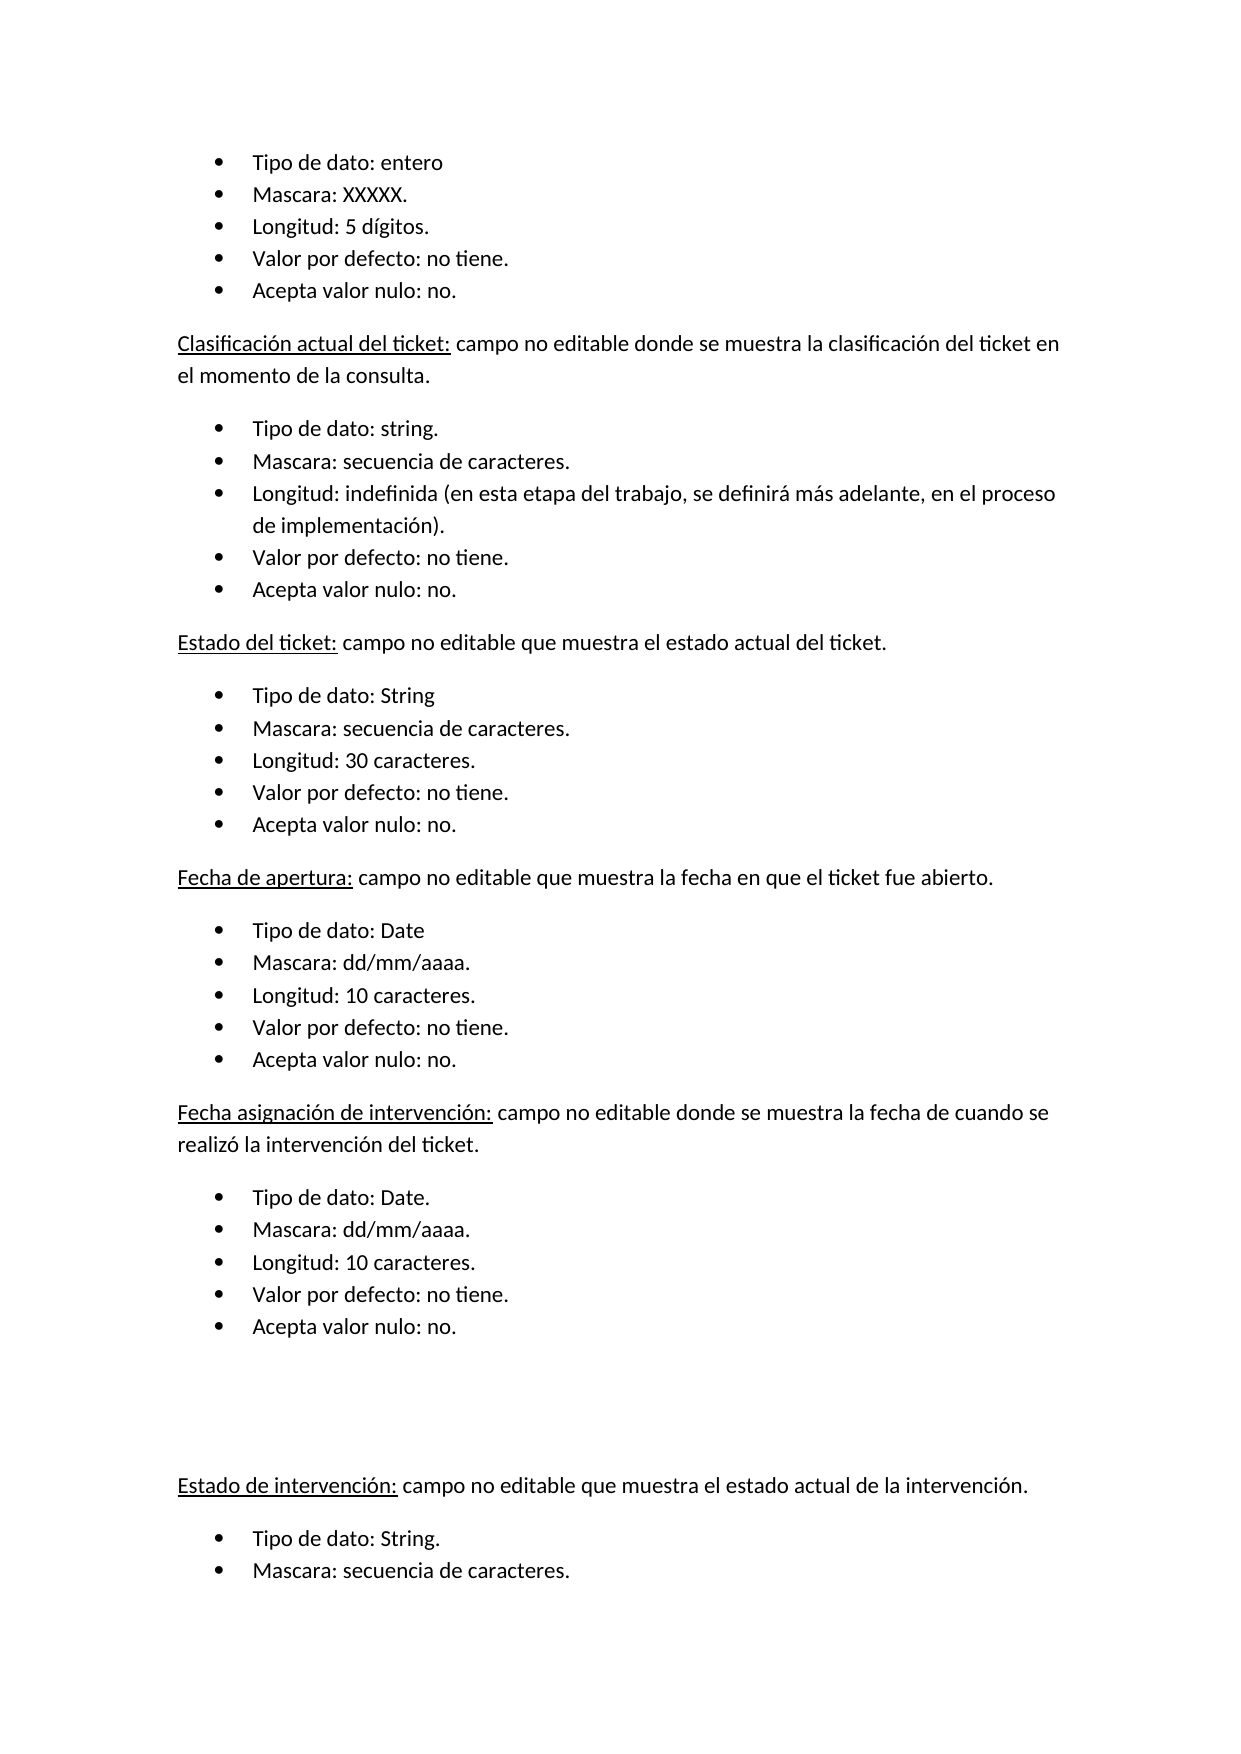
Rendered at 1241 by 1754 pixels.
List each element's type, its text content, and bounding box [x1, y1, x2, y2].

list Tipo de dato: string. [215, 414, 1063, 443]
list Longitud: 30 caracteres. [215, 746, 1063, 774]
list Acepta valor nulo: no. [215, 1045, 1063, 1073]
list Tipo de dato: entero [215, 148, 1063, 176]
list Acepta valor nulo: no. [215, 276, 1063, 304]
text Estado de intervención: campo no editable que muestra el estado actual de la intervención. [177, 1471, 1063, 1499]
list Valor por defecto: no tiene. [215, 543, 1063, 571]
list Mascara: dd/mm/aaaa. [215, 948, 1063, 977]
list Longitud: 10 caracteres. [215, 1248, 1063, 1276]
list Tipo de dato: Date [215, 916, 1063, 944]
list Tipo de dato: String [215, 682, 1063, 709]
list Mascara: secuencia de caracteres. [215, 1556, 1063, 1584]
list Tipo de dato: String. [215, 1524, 1063, 1552]
list Mascara: dd/mm/aaaa. [215, 1216, 1063, 1243]
text Estado del ticket: campo no editable que muestra el estado actual del ticket. [177, 628, 1063, 657]
list Valor por defecto: no tiene. [215, 778, 1063, 806]
list Acepta valor nulo: no. [215, 810, 1063, 838]
list Valor por defecto: no tiene. [215, 1013, 1063, 1041]
list Valor por defecto: no tiene. [215, 244, 1063, 272]
list Longitud: 5 dígitos. [215, 212, 1063, 240]
text Clasificación actual del ticket: campo no editable donde se muestra la clasificación del ticket en el momento de la consulta. [177, 329, 1063, 389]
text Fecha asignación de intervención: campo no editable donde se muestra la fecha de cuando se realizó la intervención del ticket. [177, 1098, 1063, 1158]
list Acepta valor nulo: no. [215, 1312, 1063, 1340]
list Longitud: 10 caracteres. [215, 981, 1063, 1009]
list Mascara: XXXXX. [215, 180, 1063, 208]
list Valor por defecto: no tiene. [215, 1280, 1063, 1308]
list Acepta valor nulo: no. [215, 576, 1063, 603]
list Tipo de dato: Date. [215, 1183, 1063, 1211]
list Mascara: secuencia de caracteres. [215, 714, 1063, 742]
text Fecha de apertura: campo no editable que muestra la fecha en que el ticket fue abierto. [177, 863, 1063, 891]
list Mascara: secuencia de caracteres. [215, 447, 1063, 475]
list Longitud: indefinida (en esta etapa del trabajo, se definirá más adelante, en el proceso de implementación). [215, 479, 1063, 539]
